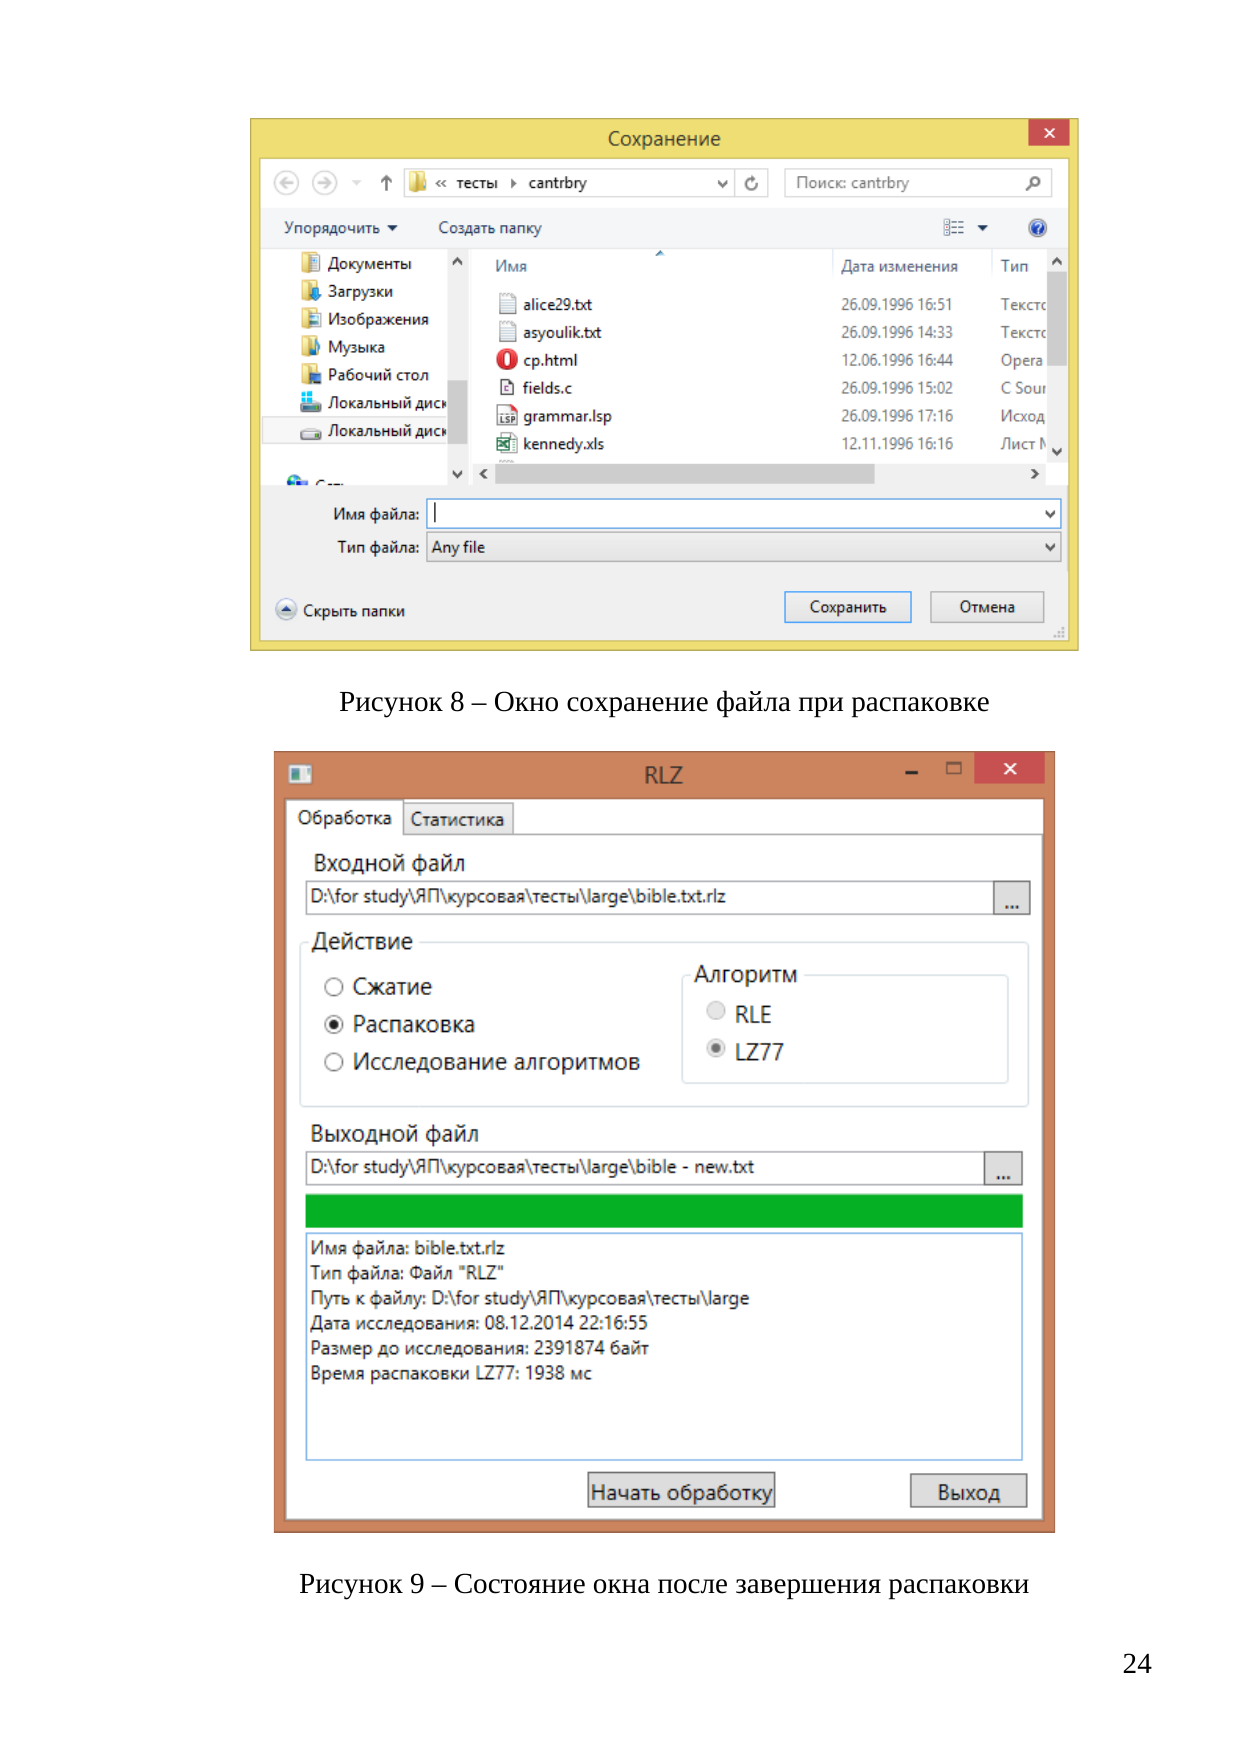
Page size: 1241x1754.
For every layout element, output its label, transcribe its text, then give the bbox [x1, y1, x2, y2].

text Рисунок 8 – Окно сохранение файла при распаковке [177, 684, 1152, 718]
picture [250, 118, 1079, 651]
text Рисунок 9 – Состояние окна после завершения распаковки [177, 1566, 1152, 1600]
picture [273, 751, 1055, 1533]
